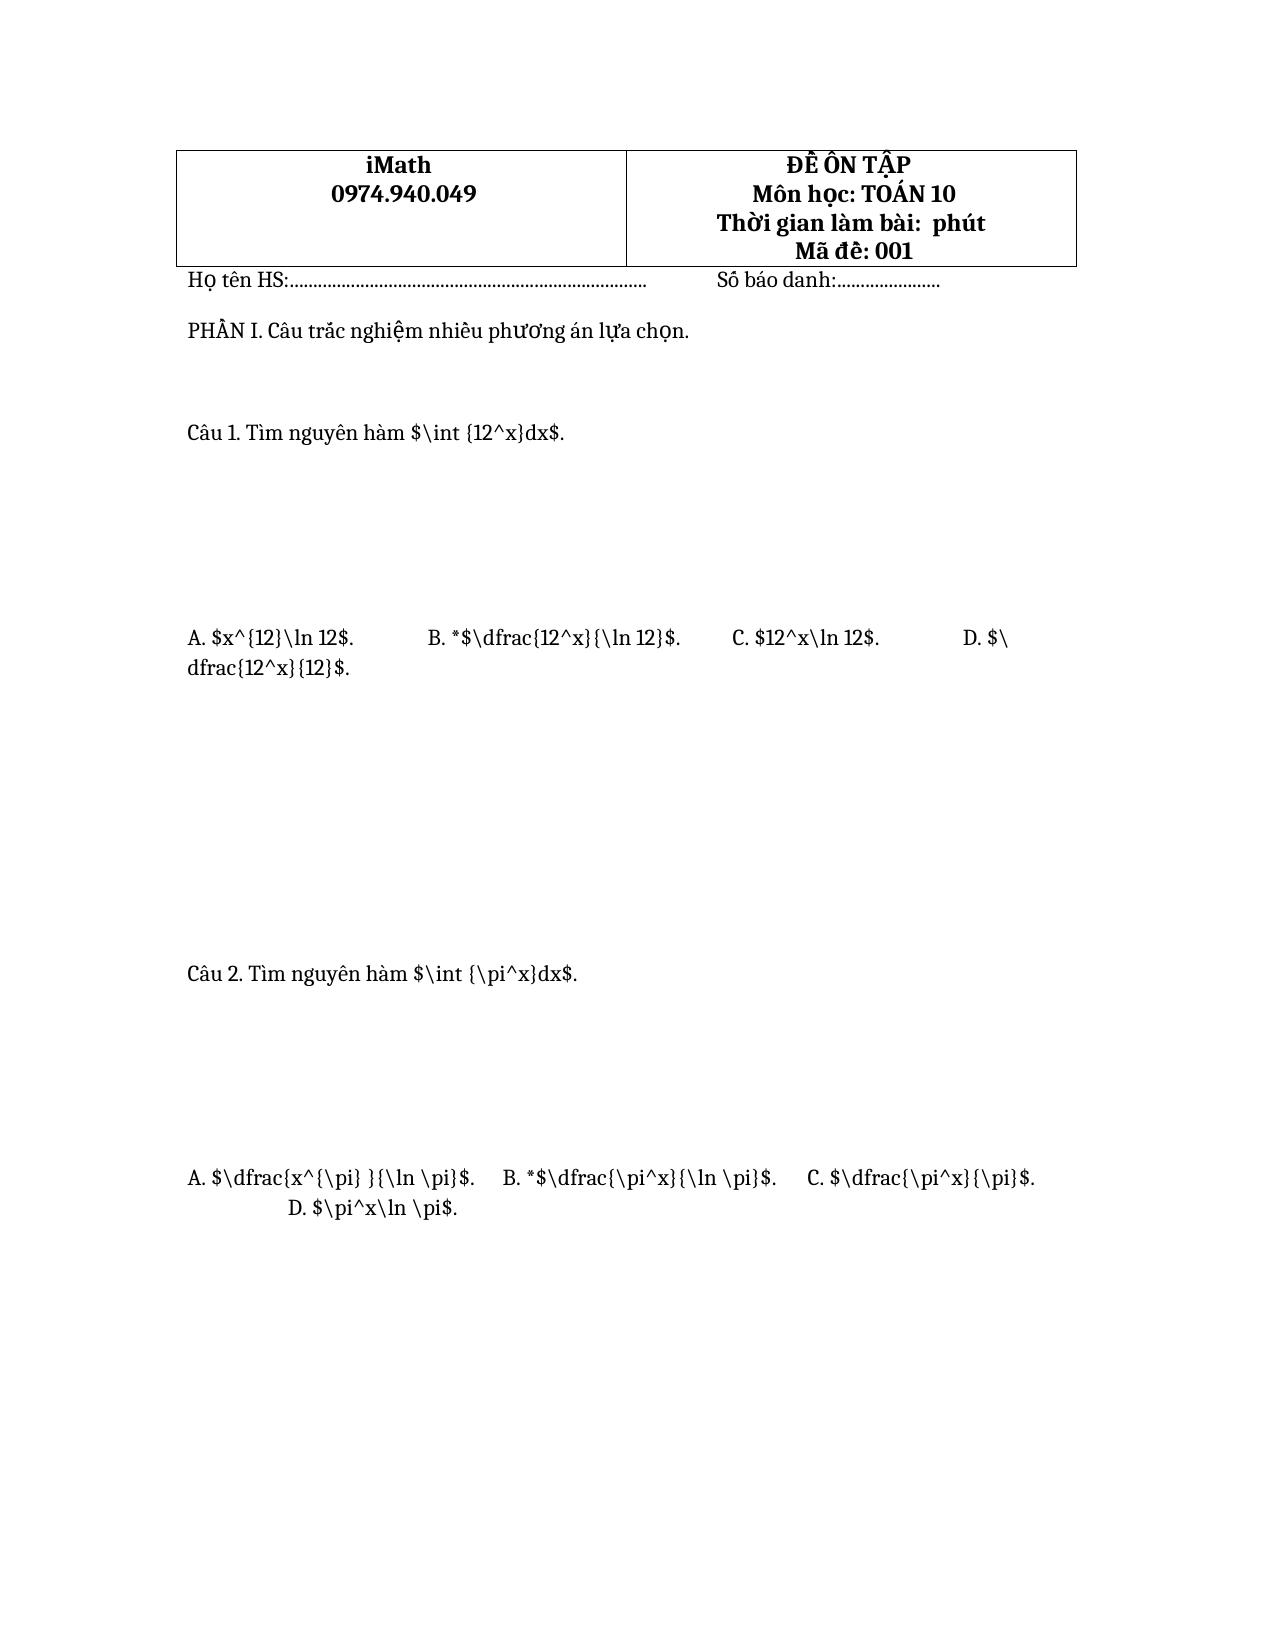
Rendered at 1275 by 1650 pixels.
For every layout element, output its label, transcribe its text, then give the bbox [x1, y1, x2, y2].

text PHẦN I. Câu trắc nghiệm nhiều phương án lựa chọn. [187, 318, 1087, 344]
text Câu 1. Tìm nguyên hàm $\int {12^x}dx$. [187, 420, 1087, 447]
table_header ĐỀ ÔN TẬP Môn học: TOÁN 10 Thời gian làm bài: phút Mã đề: 001 [627, 151, 1076, 266]
text A. $\dfrac{x^{\pi} }{\ln \pi}$. B. *$\dfrac{\pi^x}{\ln \pi}$. C. $\dfrac{\pi^x}{\pi}$. D. $\pi^x\ln \pi$. [187, 1165, 1087, 1222]
text Câu 2. Tìm nguyên hàm $\int {\pi^x}dx$. [187, 961, 1087, 987]
table_header iMath 0974.940.049 [177, 151, 626, 266]
text A. $x^{12}\ln 12$. B. *$\dfrac{12^x}{\ln 12}$. C. $12^x\ln 12$. D. $\dfrac{12^x}{12}$. [187, 624, 1087, 681]
text Họ tên HS:............................................................................ Số báo danh:...................... [187, 267, 1087, 293]
